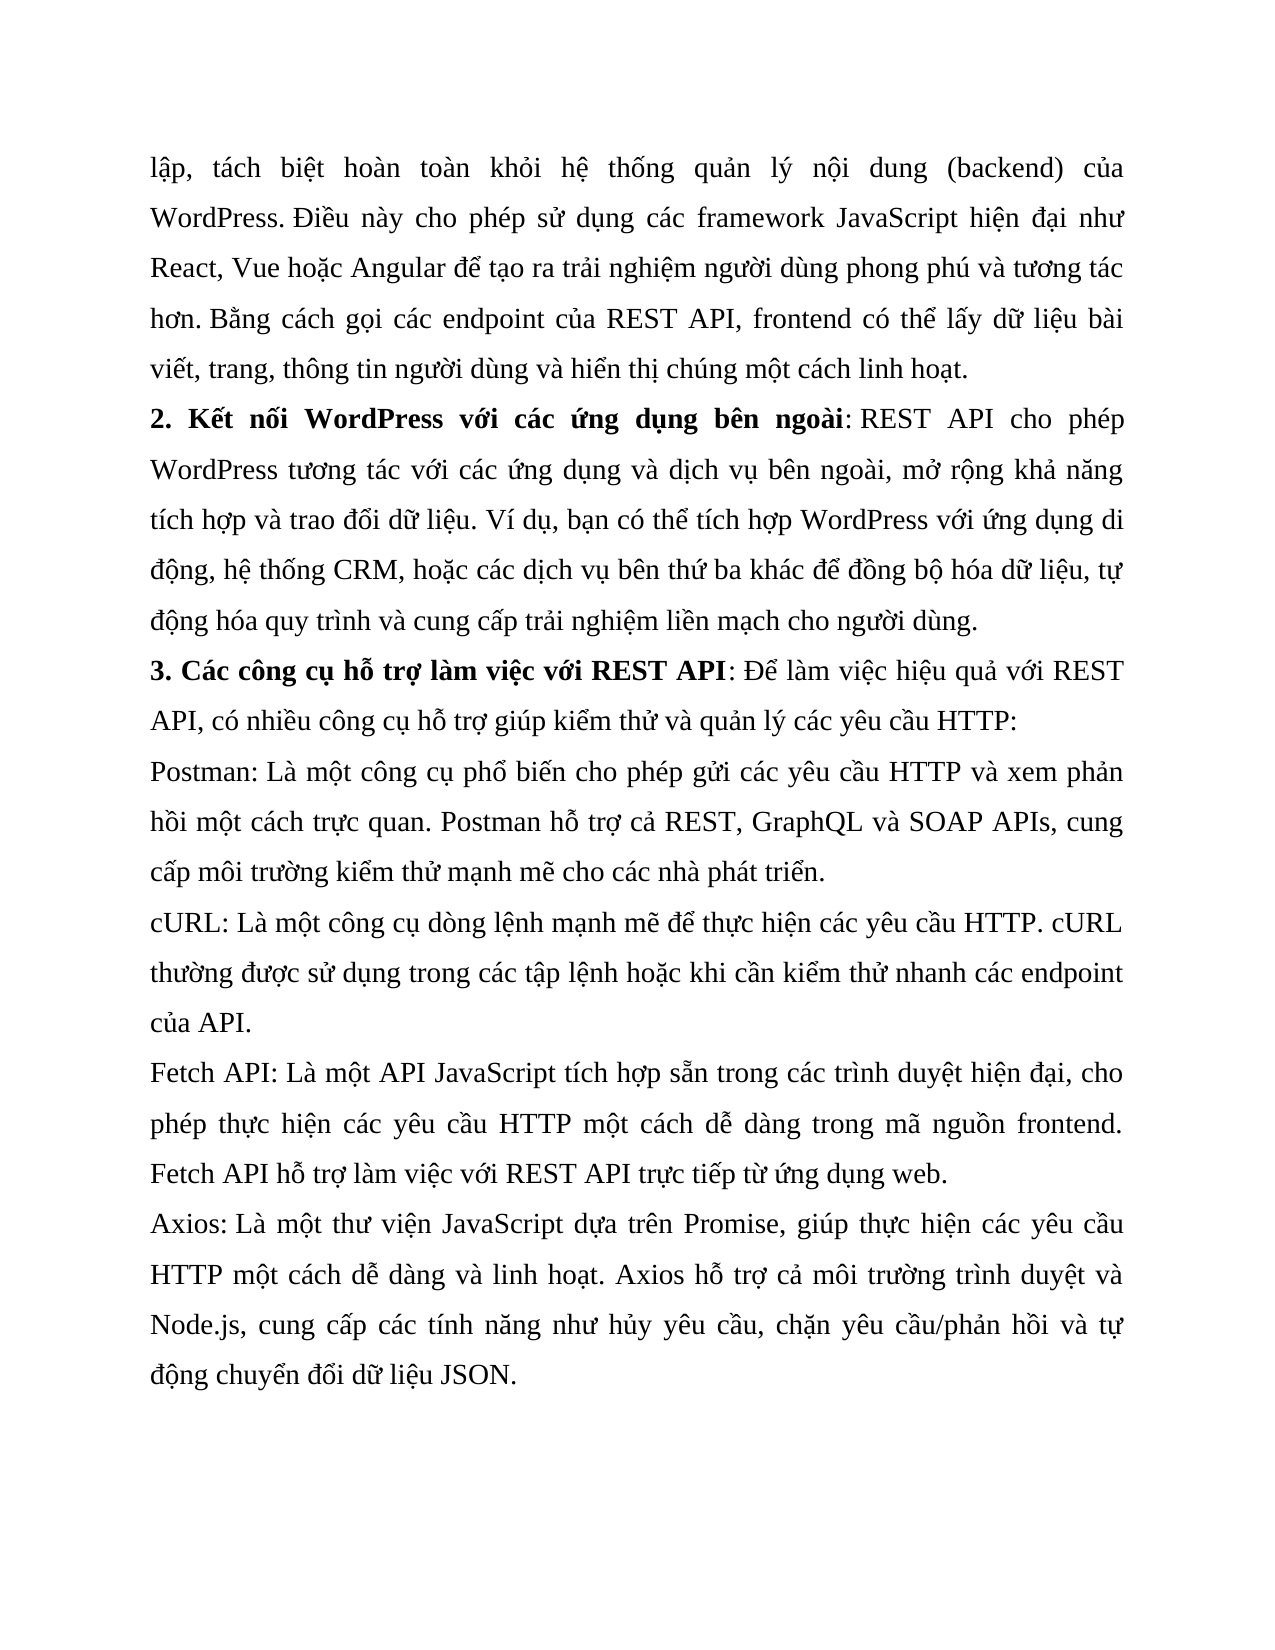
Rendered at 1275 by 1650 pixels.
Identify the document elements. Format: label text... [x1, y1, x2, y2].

text 3. Các công cụ hỗ trợ làm việc với REST API: Để làm việc hiệu quả với REST API, có nhiều công cụ hỗ trợ giúp kiểm thử và quản lý các yêu cầu HTTP: [150, 653, 1125, 737]
text Postman: Là một công cụ phổ biến cho phép gửi các yêu cầu HTTP và xem phản hồi một cách trực quan. Postman hỗ trợ cả REST, GraphQL và SOAP APIs, cung cấp môi trường kiểm thử mạnh mẽ cho các nhà phát triển. [150, 754, 1125, 888]
text Fetch API: Là một API JavaScript tích hợp sẵn trong các trình duyệt hiện đại, cho phép thực hiện các yêu cầu HTTP một cách dễ dàng trong mã nguồn frontend. Fetch API hỗ trợ làm việc với REST API trực tiếp từ ứng dụng web.​ [150, 1056, 1125, 1190]
text cURL: Là một công cụ dòng lệnh mạnh mẽ để thực hiện các yêu cầu HTTP. cURL thường được sử dụng trong các tập lệnh hoặc khi cần kiểm thử nhanh các endpoint của API. [150, 905, 1125, 1039]
text Axios: Là một thư viện JavaScript dựa trên Promise, giúp thực hiện các yêu cầu HTTP một cách dễ dàng và linh hoạt. Axios hỗ trợ cả môi trường trình duyệt và Node.js, cung cấp các tính năng như hủy yêu cầu, chặn yêu cầu/phản hồi và tự động chuyển đổi dữ liệu JSON.​ [150, 1207, 1125, 1391]
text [150, 150, 1125, 385]
text 2. Kết nối WordPress với các ứng dụng bên ngoài: REST API cho phép WordPress tương tác với các ứng dụng và dịch vụ bên ngoài, mở rộng khả năng tích hợp và trao đổi dữ liệu. Ví dụ, bạn có thể tích hợp WordPress với ứng dụng di động, hệ thống CRM, hoặc các dịch vụ bên thứ ba khác để đồng bộ hóa dữ liệu, tự động hóa quy trình và cung cấp trải nghiệm liền mạch cho người dùng.​ [150, 402, 1125, 636]
